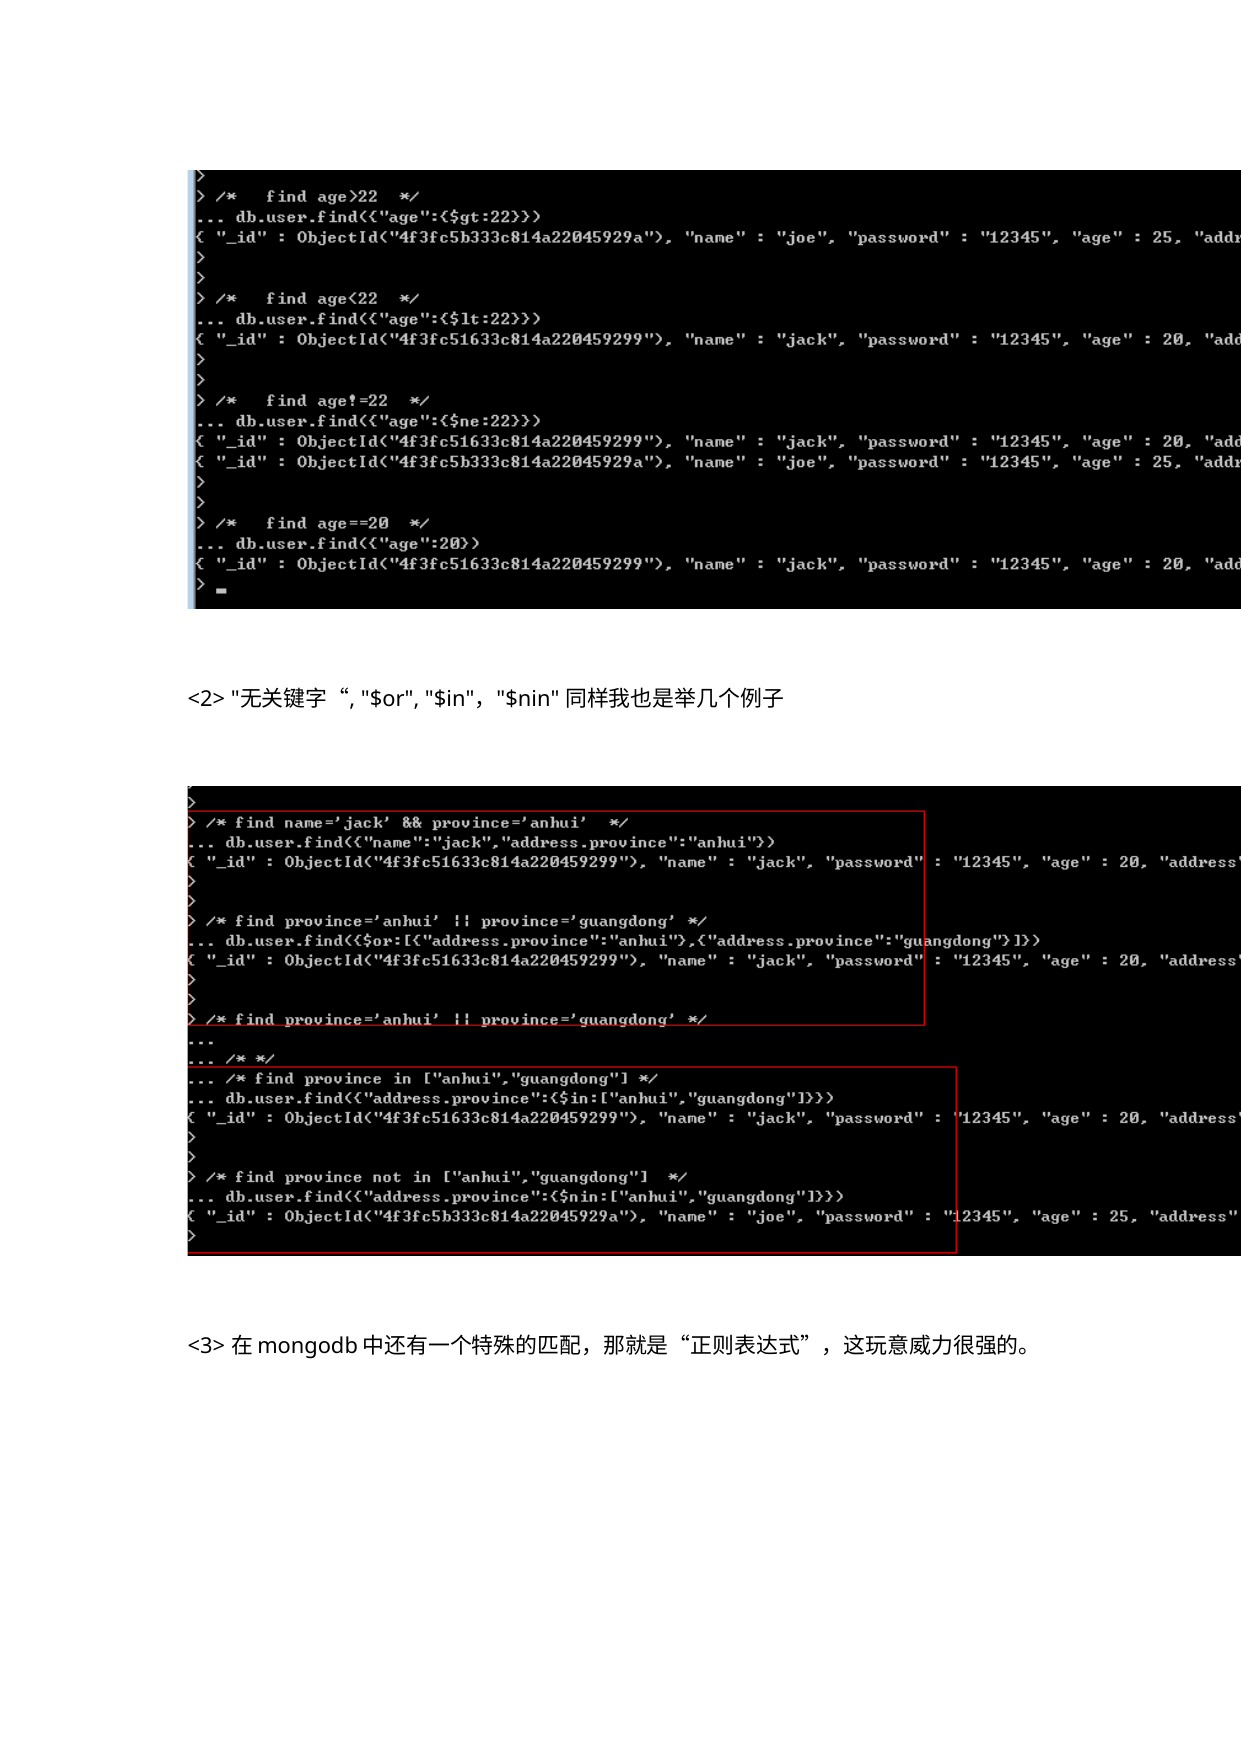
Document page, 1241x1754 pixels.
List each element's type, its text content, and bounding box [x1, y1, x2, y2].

text <2> "无关键字“, "$or", "$in"，"$nin" 同样我也是举几个例子 [187, 681, 1053, 713]
picture [187, 170, 1241, 609]
picture [187, 786, 1241, 1256]
text <3> 在mongodb中还有一个特殊的匹配，那就是“正则表达式”，这玩意威力很强的。 [187, 1328, 1053, 1361]
